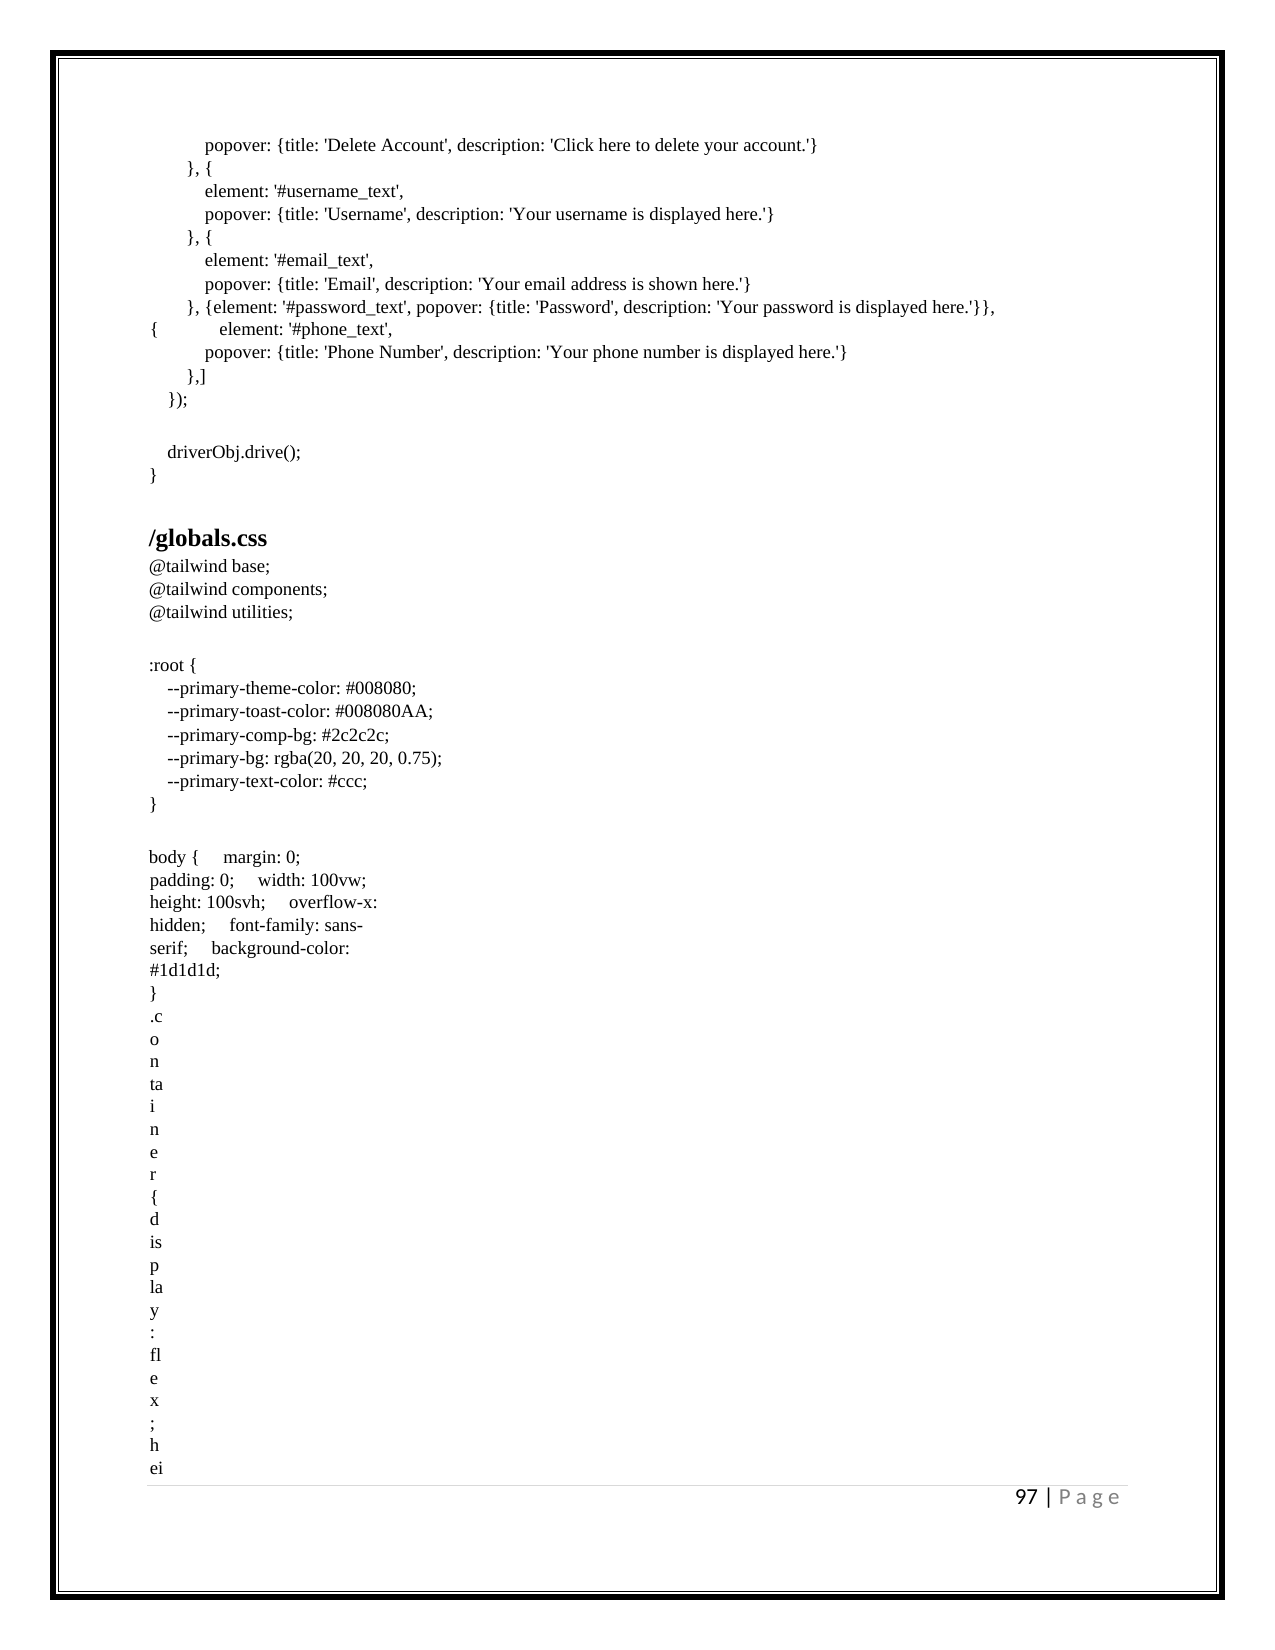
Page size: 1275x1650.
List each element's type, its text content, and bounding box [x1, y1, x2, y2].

text @tailwind components; [148, 578, 1128, 599]
text element: '#username_text', [148, 180, 1128, 202]
text --primary-comp-bg: #2c2c2c; [148, 723, 1128, 745]
text --primary-theme-color: #008080; [148, 677, 1128, 699]
subtitle /globals.css [148, 523, 1176, 552]
text popover: {title: 'Username', description: 'Your username is displayed here.'} [148, 203, 1128, 225]
text },] [148, 364, 1128, 386]
text @tailwind base; [148, 554, 1128, 576]
text element: '#email_text', [148, 249, 1128, 271]
text }, { [148, 157, 1128, 178]
text @tailwind utilities; [148, 601, 1128, 622]
text driverObj.drive(); [148, 441, 1128, 462]
text body { margin: 0; padding: 0; width: 100vw; height: 100svh; overflow-x: hidden; font-family: sans-serif; background-color: #1d1d1d; [148, 846, 383, 981]
text popover: {title: 'Delete Account', description: 'Click here to delete your account.'} [148, 134, 1128, 155]
text :root { [148, 654, 1128, 676]
text --primary-text-color: #ccc; [148, 770, 1128, 791]
text }, {element: '#password_text', popover: {title: 'Password', description: 'Your password is displayed here.'}}, { element: '#phone_text', [148, 296, 1081, 340]
text popover: {title: 'Email', description: 'Your email address is shown here.'} [148, 272, 1128, 294]
text } [148, 793, 1128, 814]
text }); [148, 388, 1128, 409]
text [148, 982, 164, 1478]
text } [148, 464, 1128, 486]
text --primary-bg: rgba(20, 20, 20, 0.75); [148, 747, 1128, 768]
text }, { [148, 226, 1128, 248]
text popover: {title: 'Phone Number', description: 'Your phone number is displayed here.'} [148, 341, 1128, 363]
text --primary-toast-color: #008080AA; [148, 700, 1128, 722]
